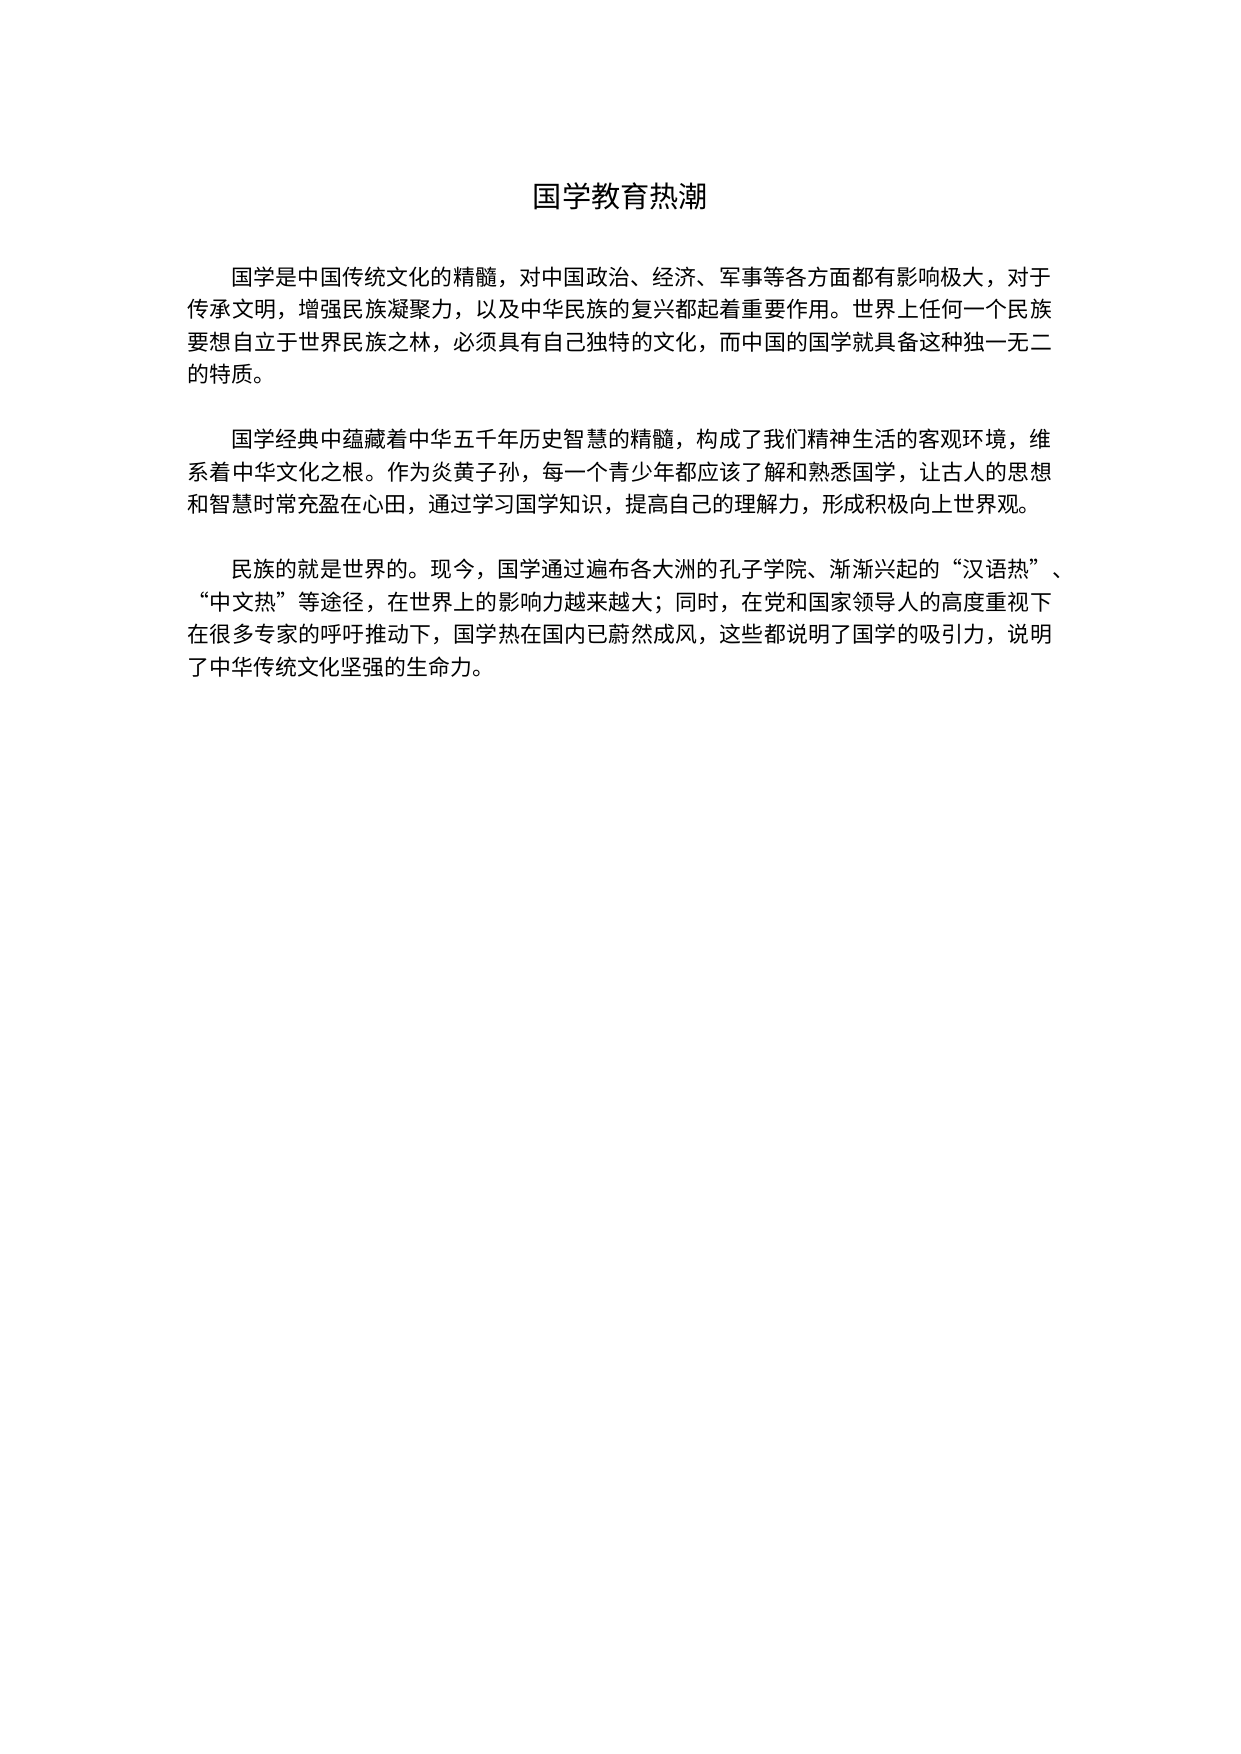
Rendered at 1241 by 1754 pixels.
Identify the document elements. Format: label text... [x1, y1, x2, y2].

text 国学教育热潮 [187, 162, 1053, 227]
text 国学是中国传统文化的精髓，对中国政治、经济、军事等各方面都有影响极大，对于传承文明，增强民族凝聚力，以及中华民族的复兴都起着重要作用。世界上任何一个民族，要想自立于世界民族之林，必须具有自己独特的文化，而中国的国学就具备这种独一无二的特质。 [187, 259, 1053, 389]
text 民族的就是世界的。现今，国学通过遍布各大洲的孔子学院、渐渐兴起的“汉语热”、“中文热”等途径，在世界上的影响力越来越大；同时，在党和国家领导人的高度重视下，在很多专家的呼吁推动下，国学热在国内已蔚然成风，这些都说明了国学的吸引力，说明了中华传统文化坚强的生命力。 [187, 552, 1053, 682]
text 国学经典中蕴藏着中华五千年历史智慧的精髓，构成了我们精神生活的客观环境，维系着中华文化之根。作为炎黄子孙，每一个青少年都应该了解和熟悉国学，让古人的思想和智慧时常充盈在心田，通过学习国学知识，提高自己的理解力，形成积极向上世界观。 [187, 422, 1053, 519]
